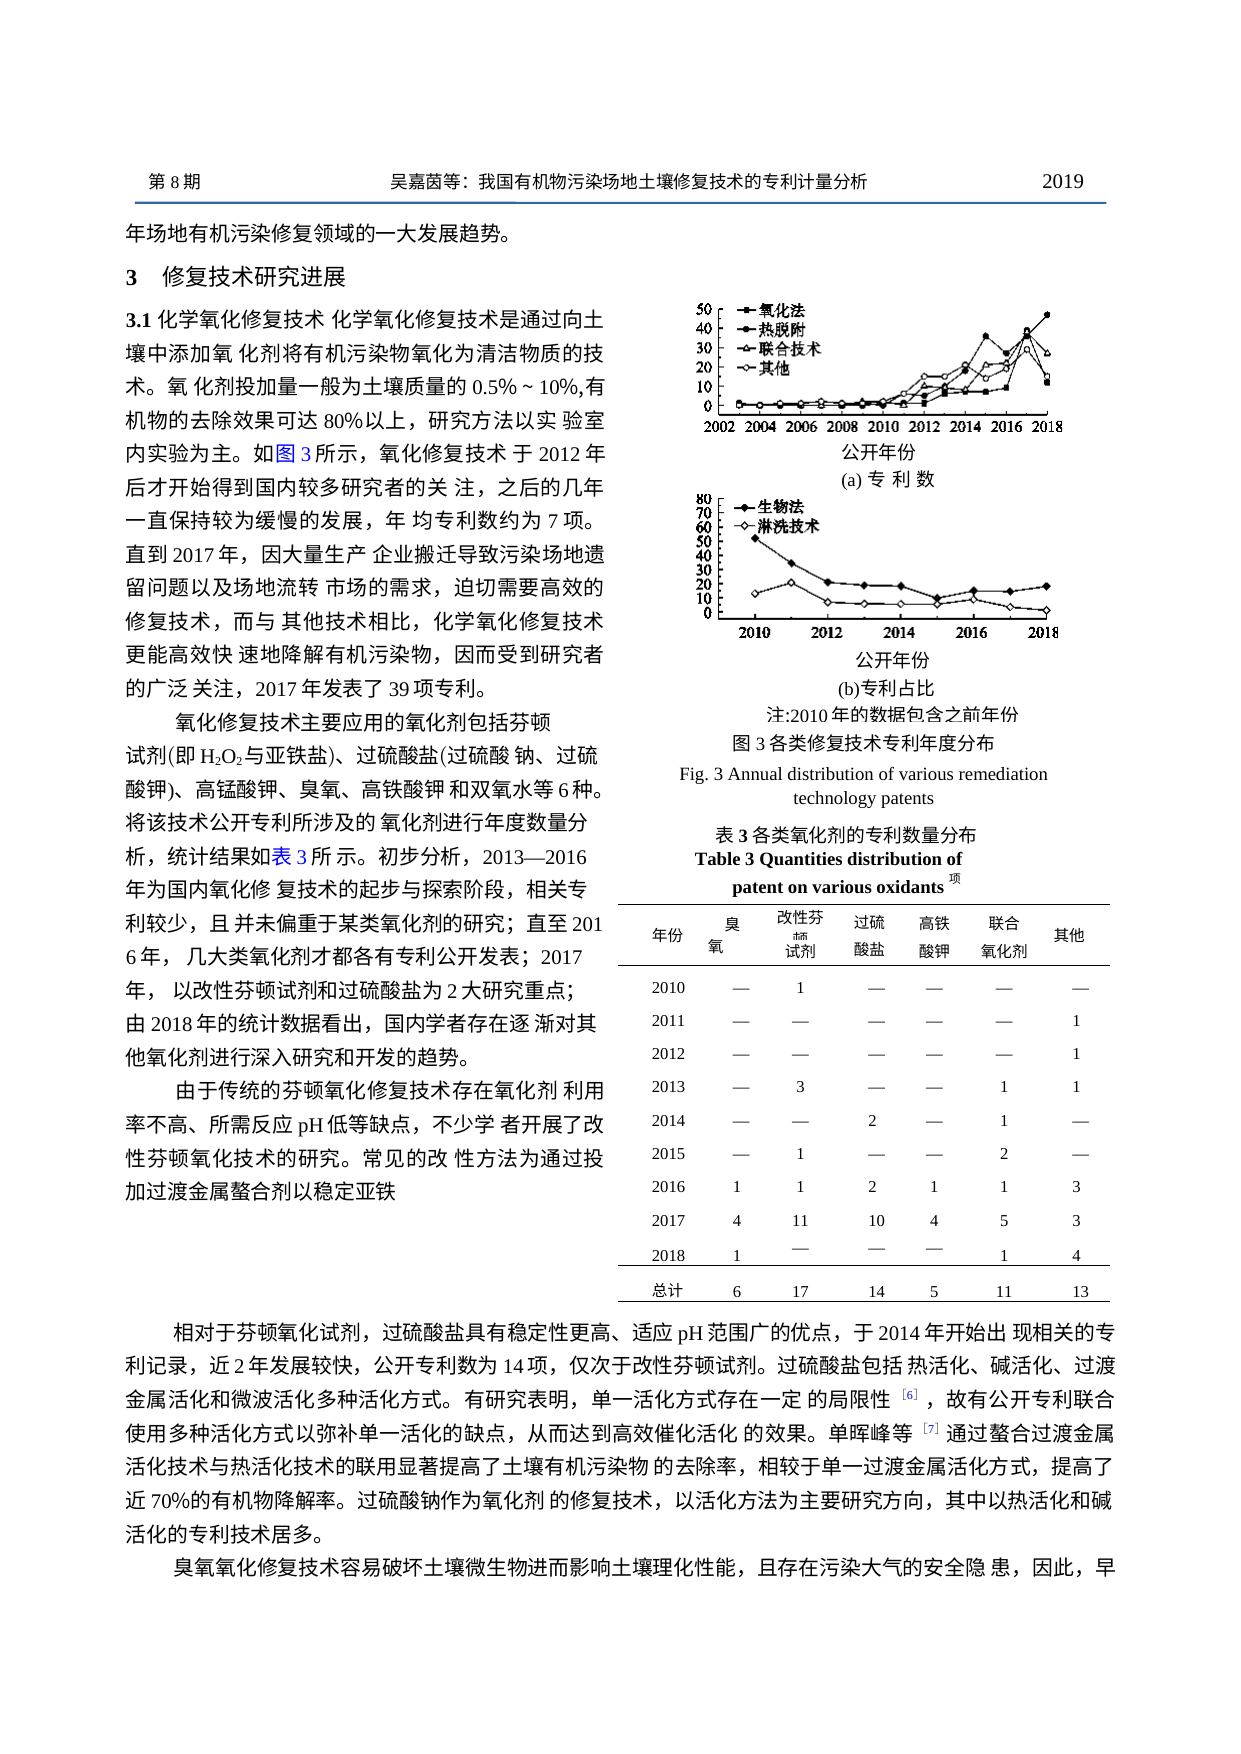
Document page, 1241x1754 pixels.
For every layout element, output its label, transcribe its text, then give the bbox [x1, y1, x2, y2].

picture [696, 303, 1063, 432]
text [126, 1549, 1116, 1582]
picture [696, 494, 1058, 638]
text 相对于芬顿氧化试剂，过硫酸盐具有稳定性更高、适应pH范围广的优点，于2014年开始出 现相关的专利记录，近2年发展较快，公开专利数为14项，仅次于改性芬顿试剂。过硫酸盐包括 热活化、碱活化、过渡金属活化和微波活化多种活化方式。有研究表明，单一活化方式存在一定 的局限性［6］，故有公开专利联合使用多种活化方式以弥补单一活化的缺点，从而达到高效催化活化 的效果。单晖峰等［7］通过螯合过渡金属活化技术与热活化技术的联用显著提高了土壤有机污染物 的去除率，相较于单一过渡金属活化方式，提高了近70%的有机物降解率。过硫酸钠作为氧化剂 的修复技术，以活化方法为主要研究方向，其中以热活化和碱活化的专利技术居多。 [126, 1313, 1116, 1549]
